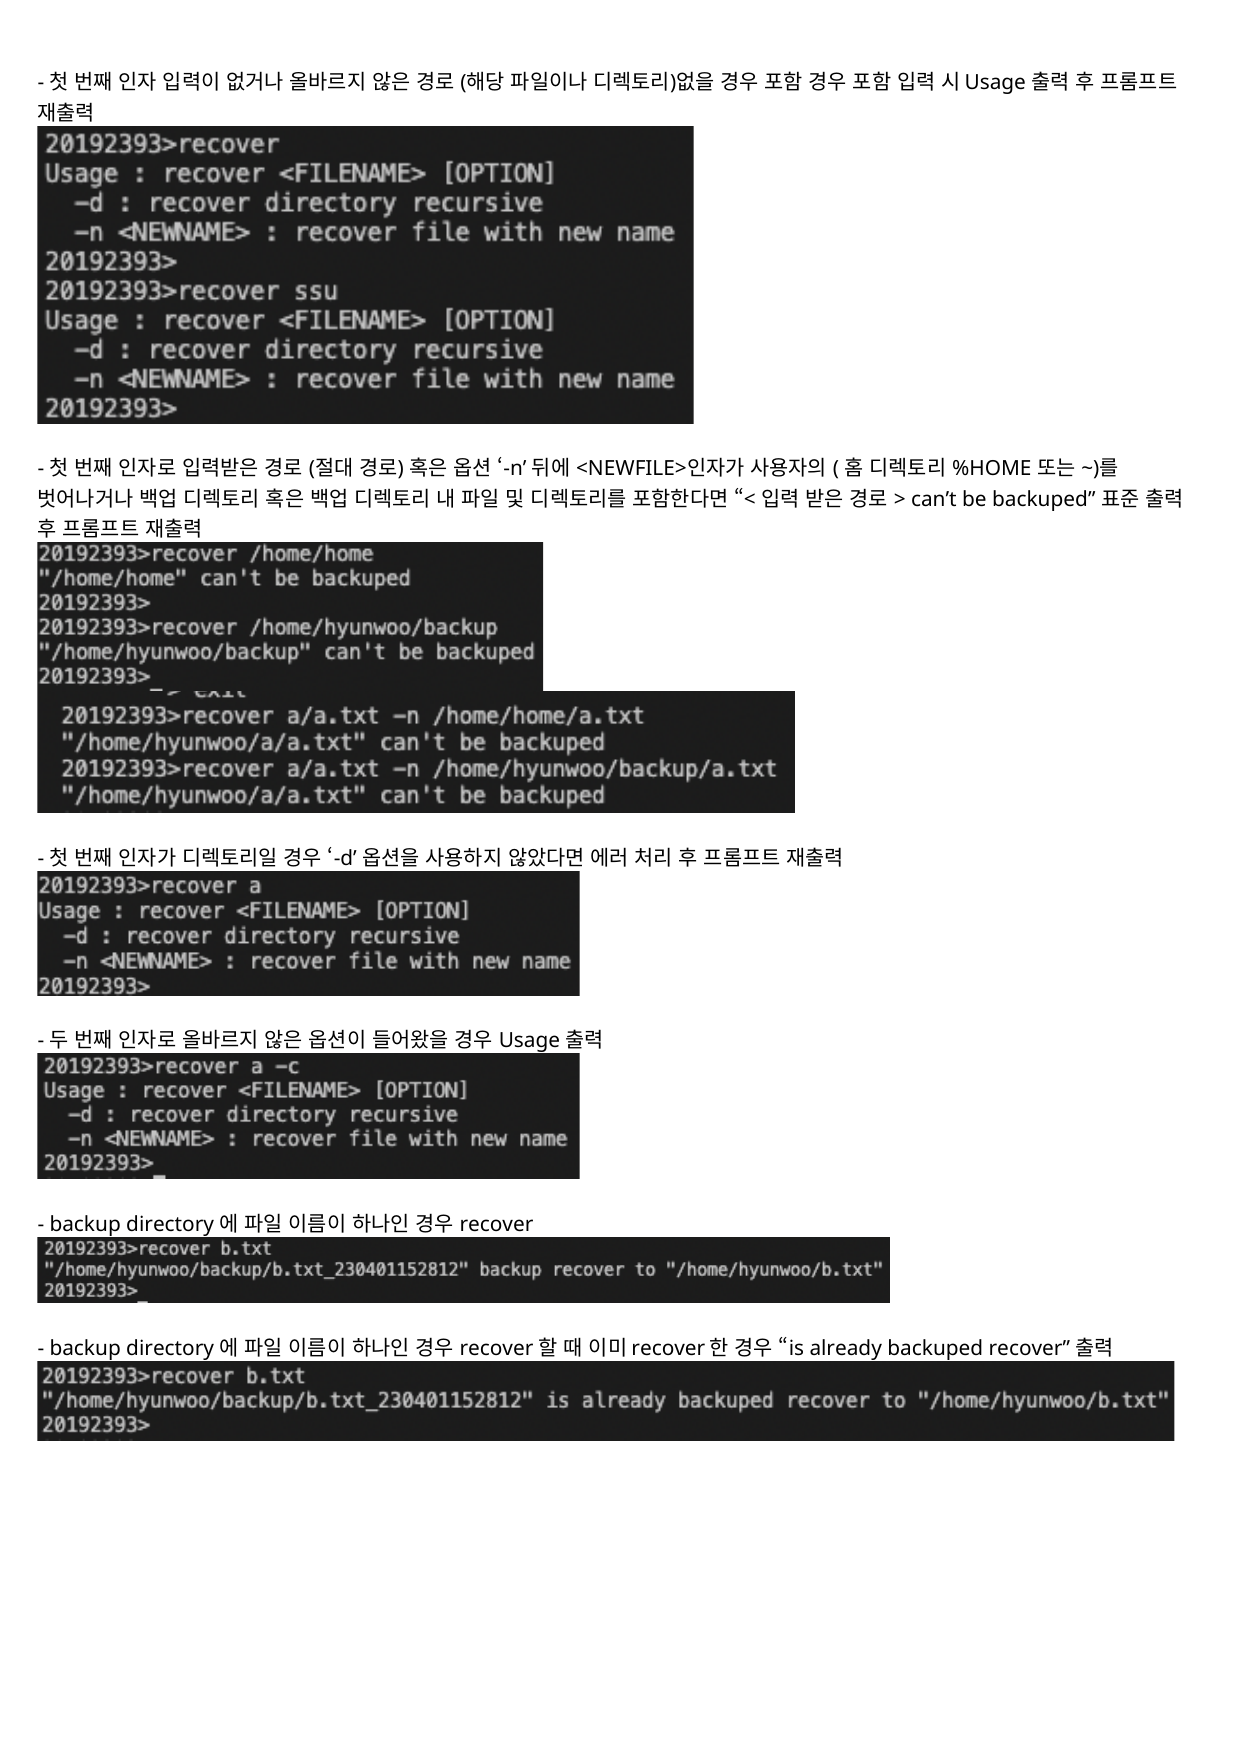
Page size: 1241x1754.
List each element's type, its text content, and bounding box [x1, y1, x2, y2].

picture [37, 1053, 580, 1179]
picture [37, 126, 694, 424]
text - 첫 번째 인자 입력이 없거나 올바르지 않은 경로 (해당 파일이나 디렉토리)없을 경우 포함 경우 포함 입력 시Usage 출력 후 프롬프트 재출력 [37, 66, 1202, 126]
picture [37, 1237, 890, 1303]
picture [37, 1361, 1175, 1441]
text - 두 번째 인자로 올바르지 않은 옵션이 들어왔을 경우 Usage 출력 [37, 1023, 1202, 1054]
text - 첫 번째 인자로 입력받은 경로 (절대 경로) 혹은 옵션 ‘-n’ 뒤에 <NEWFILE>인자가 사용자의 ( 홈 디렉토리 %HOME 또는 ~)를 벗어나거나 백업 디렉토리 혹은 백업 디렉토리 내 파일 및 디렉토리를 포함한다면 “< 입력 받은 경로 > can’t be backuped” 표준 출력 후 프롬프트 재출력 [37, 452, 1202, 542]
picture [37, 542, 795, 813]
text - backup directory 에 파일 이름이 하나인 경우 recover 할 때 이미recover한 경우 “is already backuped recover” 출력 [37, 1331, 1202, 1362]
picture [37, 871, 580, 996]
text - backup directory 에 파일 이름이 하나인 경우 recover [37, 1207, 1202, 1238]
text - 첫 번째 인자가 디렉토리일 경우 ‘-d’ 옵션을 사용하지 않았다면 에러 처리 후 프롬프트 재출력 [37, 841, 1202, 871]
